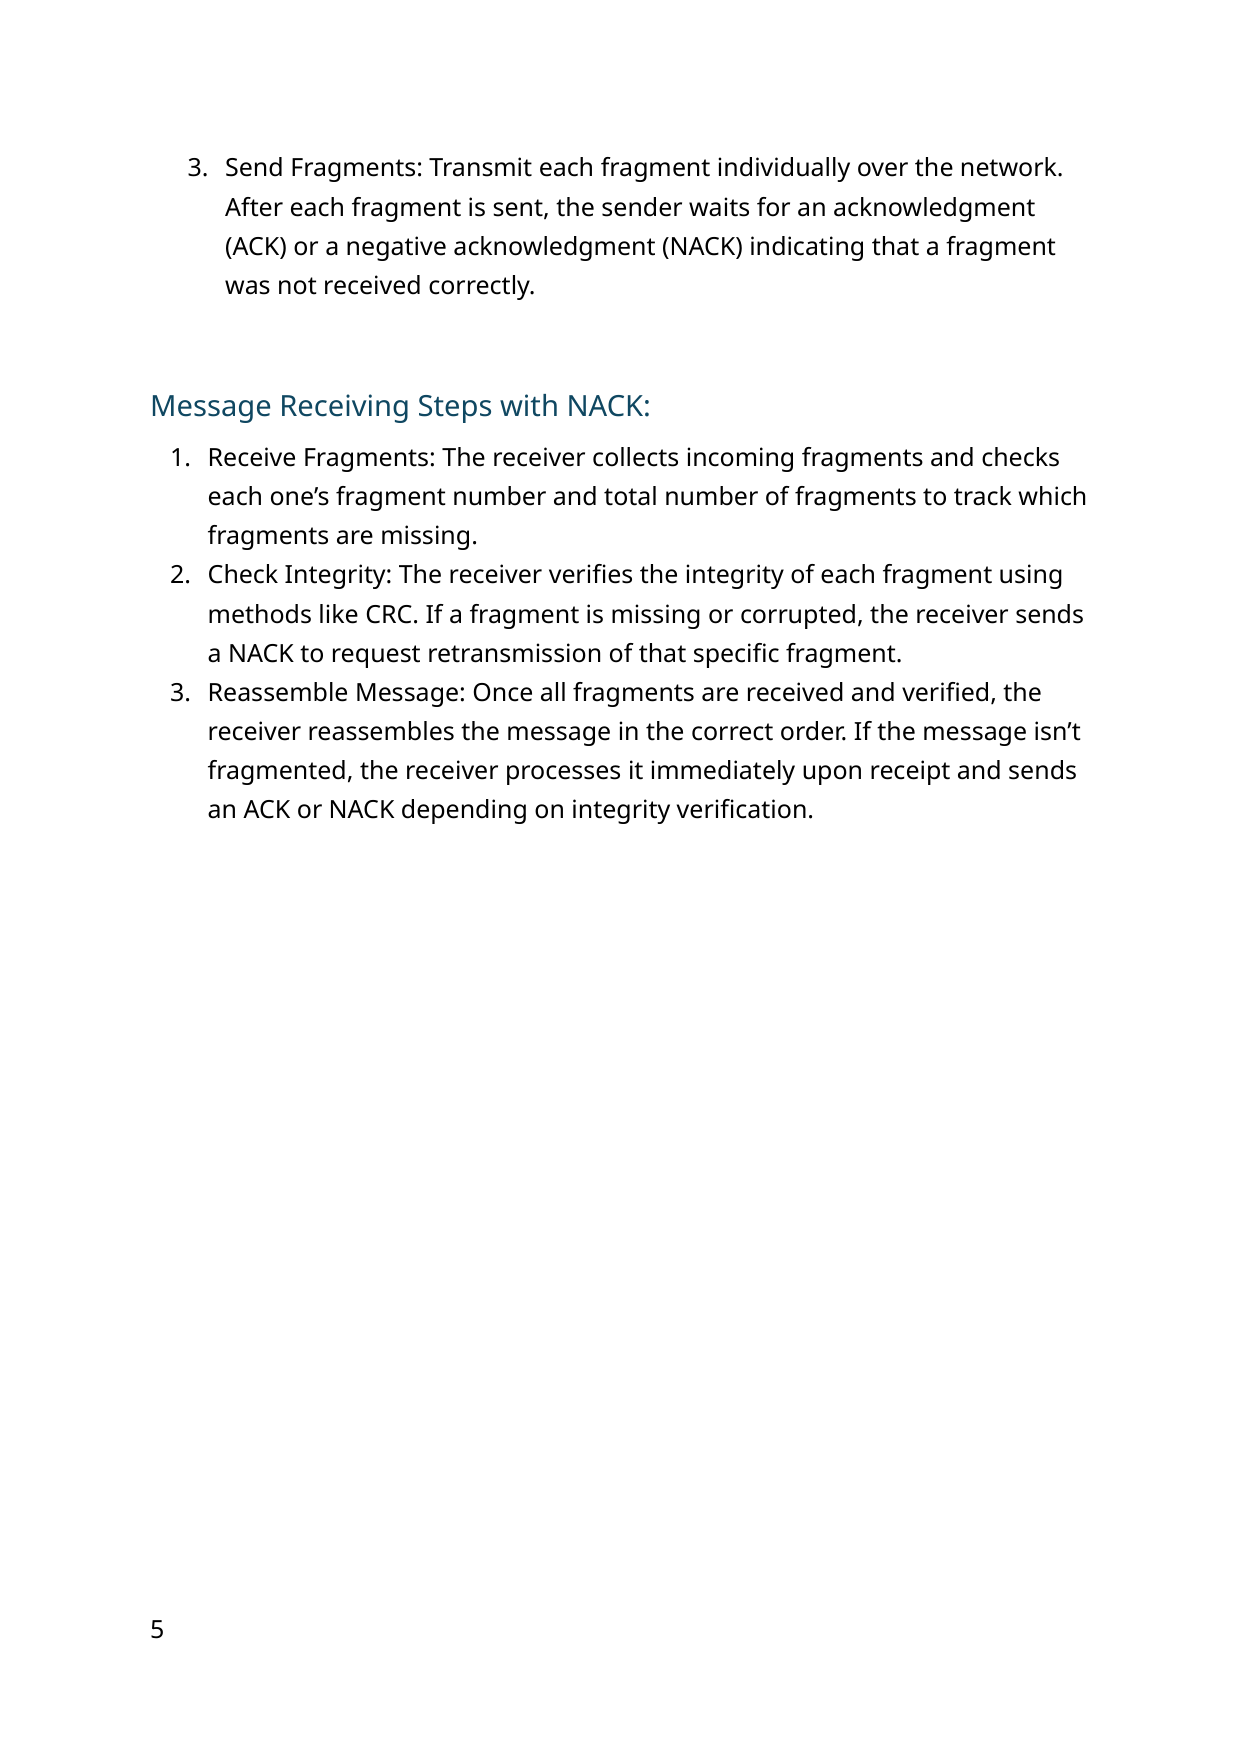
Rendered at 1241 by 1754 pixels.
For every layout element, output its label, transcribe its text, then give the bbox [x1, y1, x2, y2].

subtitle Message Receiving Steps with NACK: [150, 386, 1090, 425]
list Reassemble Message: Once all fragments are received and verified, the receiver reassembles the message in the correct order. If the message isn’t fragmented, the receiver processes it immediately upon receipt and sends an ACK or NACK depending on integrity verification. [170, 674, 1090, 826]
list Receive Fragments: The receiver collects incoming fragments and checks each one’s fragment number and total number of fragments to track which fragments are missing. [170, 439, 1090, 552]
list Check Integrity: The receiver verifies the integrity of each fragment using methods like CRC. If a fragment is missing or corrupted, the receiver sends a NACK to request retransmission of that specific fragment. [170, 557, 1090, 669]
list Send Fragments: Transmit each fragment individually over the network. After each fragment is sent, the sender waits for an acknowledgment (ACK) or a negative acknowledgment (NACK) indicating that a fragment was not received correctly. [187, 150, 1090, 302]
